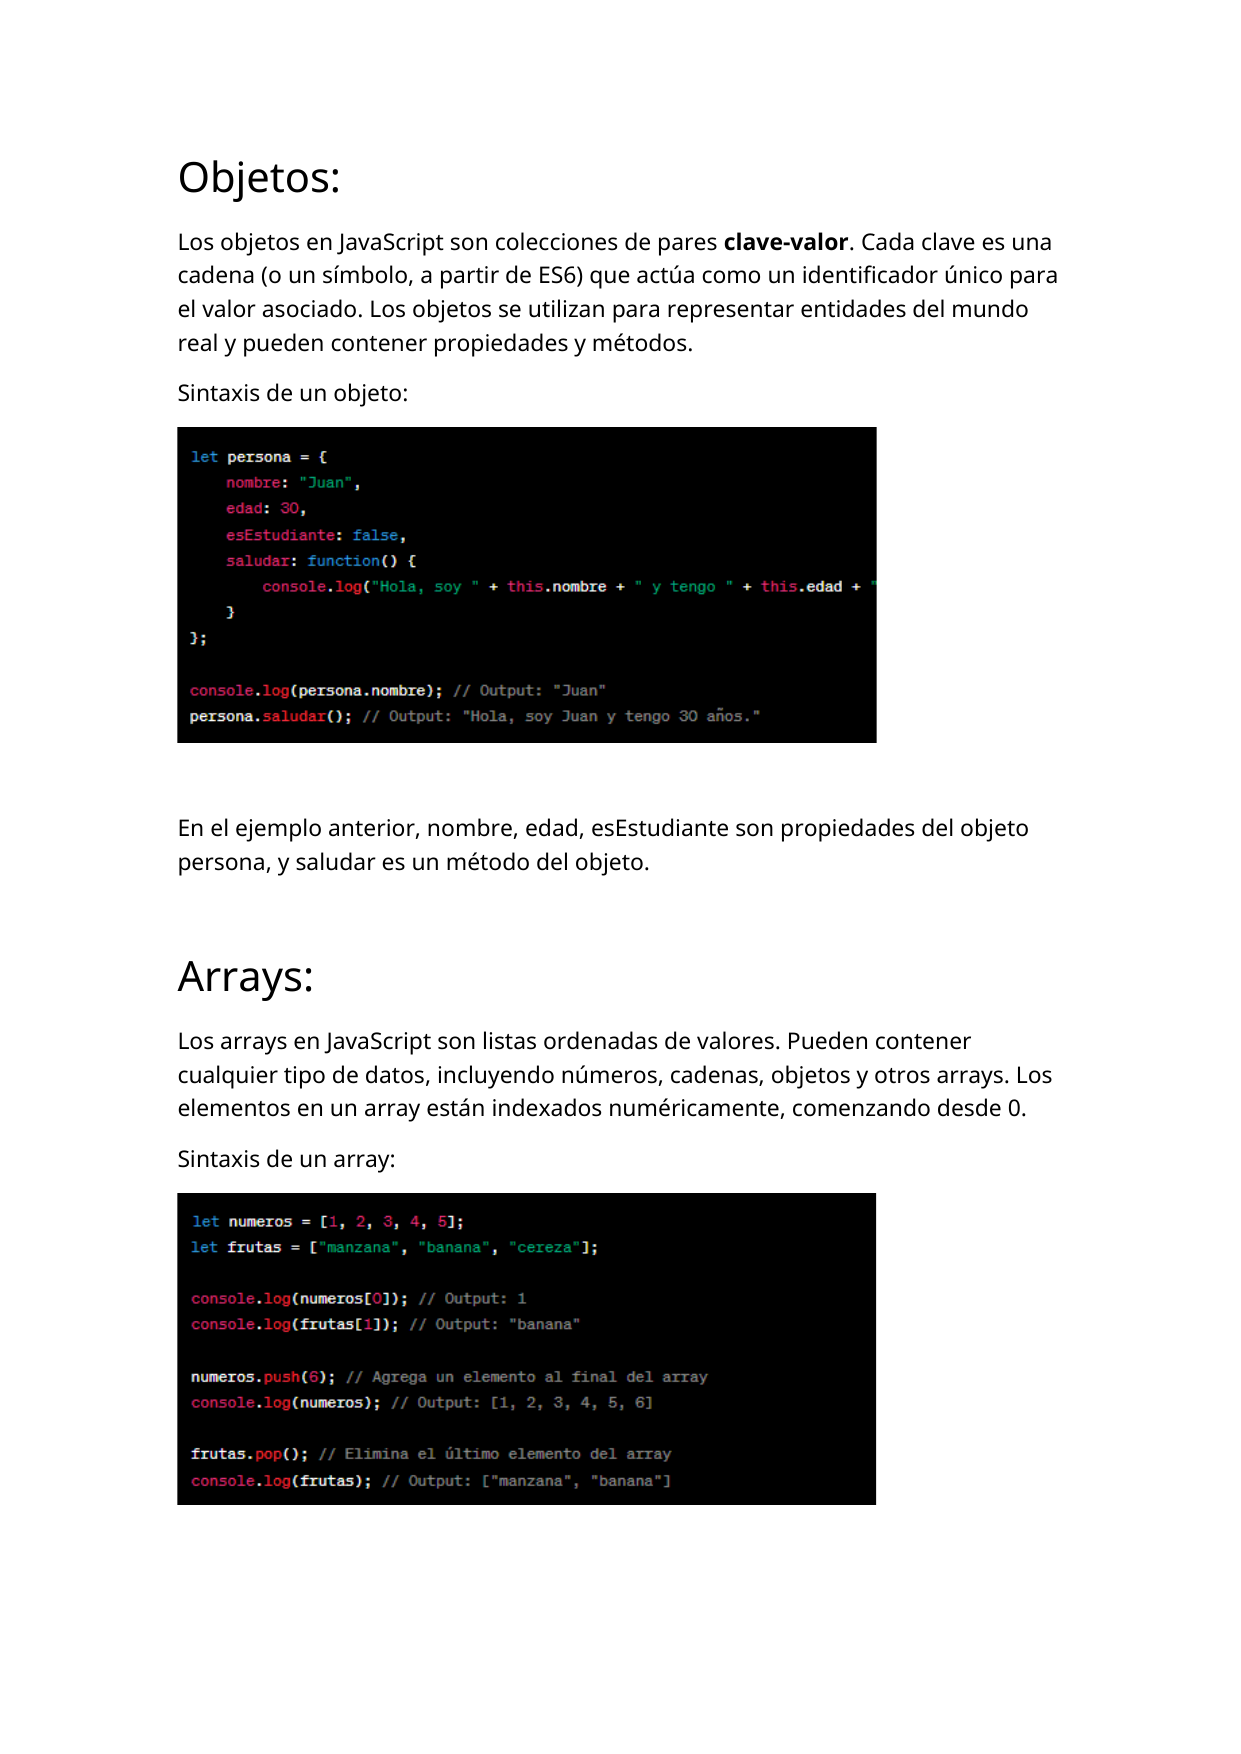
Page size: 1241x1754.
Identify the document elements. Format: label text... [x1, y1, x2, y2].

text Arrays: [177, 947, 1063, 1004]
picture [177, 427, 877, 743]
text Sintaxis de un objeto: [177, 377, 1063, 408]
text Los arrays en JavaScript son listas ordenadas de valores. Pueden contener cualquier tipo de datos, incluyendo números, cadenas, objetos y otros arrays. Los elementos en un array están indexados numéricamente, comenzando desde 0. [177, 1025, 1063, 1123]
text Los objetos en JavaScript son colecciones de pares clave-valor. Cada clave es una cadena (o un símbolo, a partir de ES6) que actúa como un identificador único para el valor asociado. Los objetos se utilizan para representar entidades del mundo real y pueden contener propiedades y métodos. [177, 226, 1063, 358]
text Sintaxis de un array: [177, 1143, 1063, 1174]
picture [177, 1193, 877, 1505]
text En el ejemplo anterior, nombre, edad, esEstudiante son propiedades del objeto persona, y saludar es un método del objeto. [177, 812, 1063, 877]
text Objetos: [177, 148, 1063, 204]
